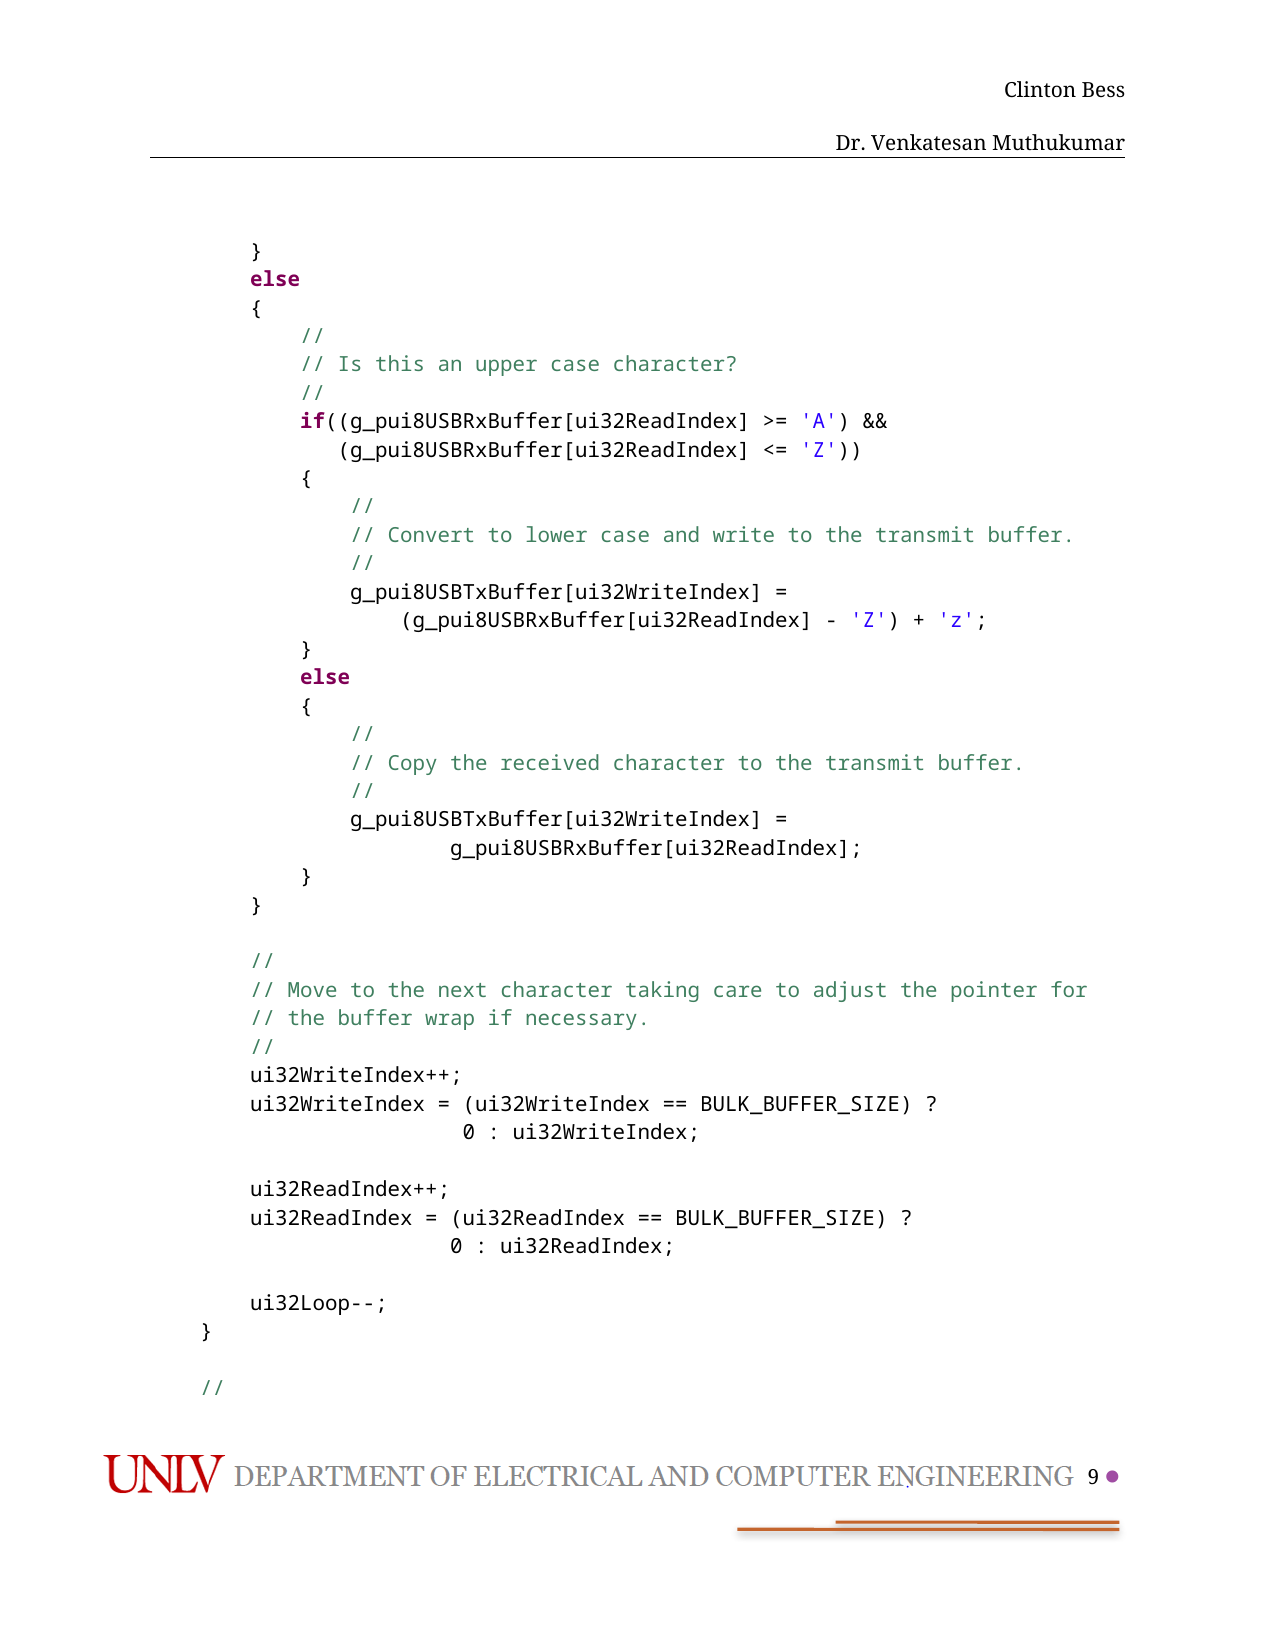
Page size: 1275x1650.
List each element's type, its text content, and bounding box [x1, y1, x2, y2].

text g_pui8USBRxBuffer[ui32ReadIndex]; [150, 833, 1125, 861]
text (g_pui8USBRxBuffer[ui32ReadIndex] - 'Z') + 'z'; [150, 605, 1125, 634]
text // [150, 321, 1125, 349]
text // [150, 719, 1125, 748]
text g_pui8USBTxBuffer[ui32WriteIndex] = [150, 804, 1125, 833]
text ui32WriteIndex++; [150, 1060, 1125, 1089]
text if((g_pui8USBRxBuffer[ui32ReadIndex] >= 'A') && [150, 406, 1125, 435]
text // [150, 492, 1125, 520]
picture [100, 1452, 1076, 1497]
text } [150, 890, 1125, 918]
text // Convert to lower case and write to the transmit buffer. [150, 520, 1125, 548]
text 0 : ui32ReadIndex; [150, 1231, 1125, 1259]
text } [150, 634, 1125, 662]
text } [150, 1316, 1125, 1345]
text } [150, 236, 1125, 264]
text ui32Loop--; [150, 1288, 1125, 1316]
text // the buffer wrap if necessary. [150, 1003, 1125, 1032]
text { [150, 463, 1125, 492]
text else [150, 264, 1125, 293]
text // [150, 548, 1125, 577]
text // [150, 378, 1125, 406]
text { [150, 293, 1125, 321]
text // [150, 947, 1125, 975]
text ui32ReadIndex = (ui32ReadIndex == BULK_BUFFER_SIZE) ? [150, 1203, 1125, 1231]
text // Is this an upper case character? [150, 349, 1125, 378]
text (g_pui8USBRxBuffer[ui32ReadIndex] <= 'Z')) [150, 435, 1125, 463]
text else [150, 662, 1125, 691]
text } [150, 861, 1125, 890]
text g_pui8USBTxBuffer[ui32WriteIndex] = [150, 577, 1125, 605]
text // Copy the received character to the transmit buffer. [150, 748, 1125, 776]
text // Move to the next character taking care to adjust the pointer for [150, 975, 1125, 1003]
text 0 : ui32WriteIndex; [150, 1117, 1125, 1146]
text // [150, 1032, 1125, 1060]
text // [150, 1373, 1125, 1402]
text { [150, 691, 1125, 719]
text // [150, 776, 1125, 804]
text ui32ReadIndex++; [150, 1174, 1125, 1203]
text ui32WriteIndex = (ui32WriteIndex == BULK_BUFFER_SIZE) ? [150, 1089, 1125, 1117]
